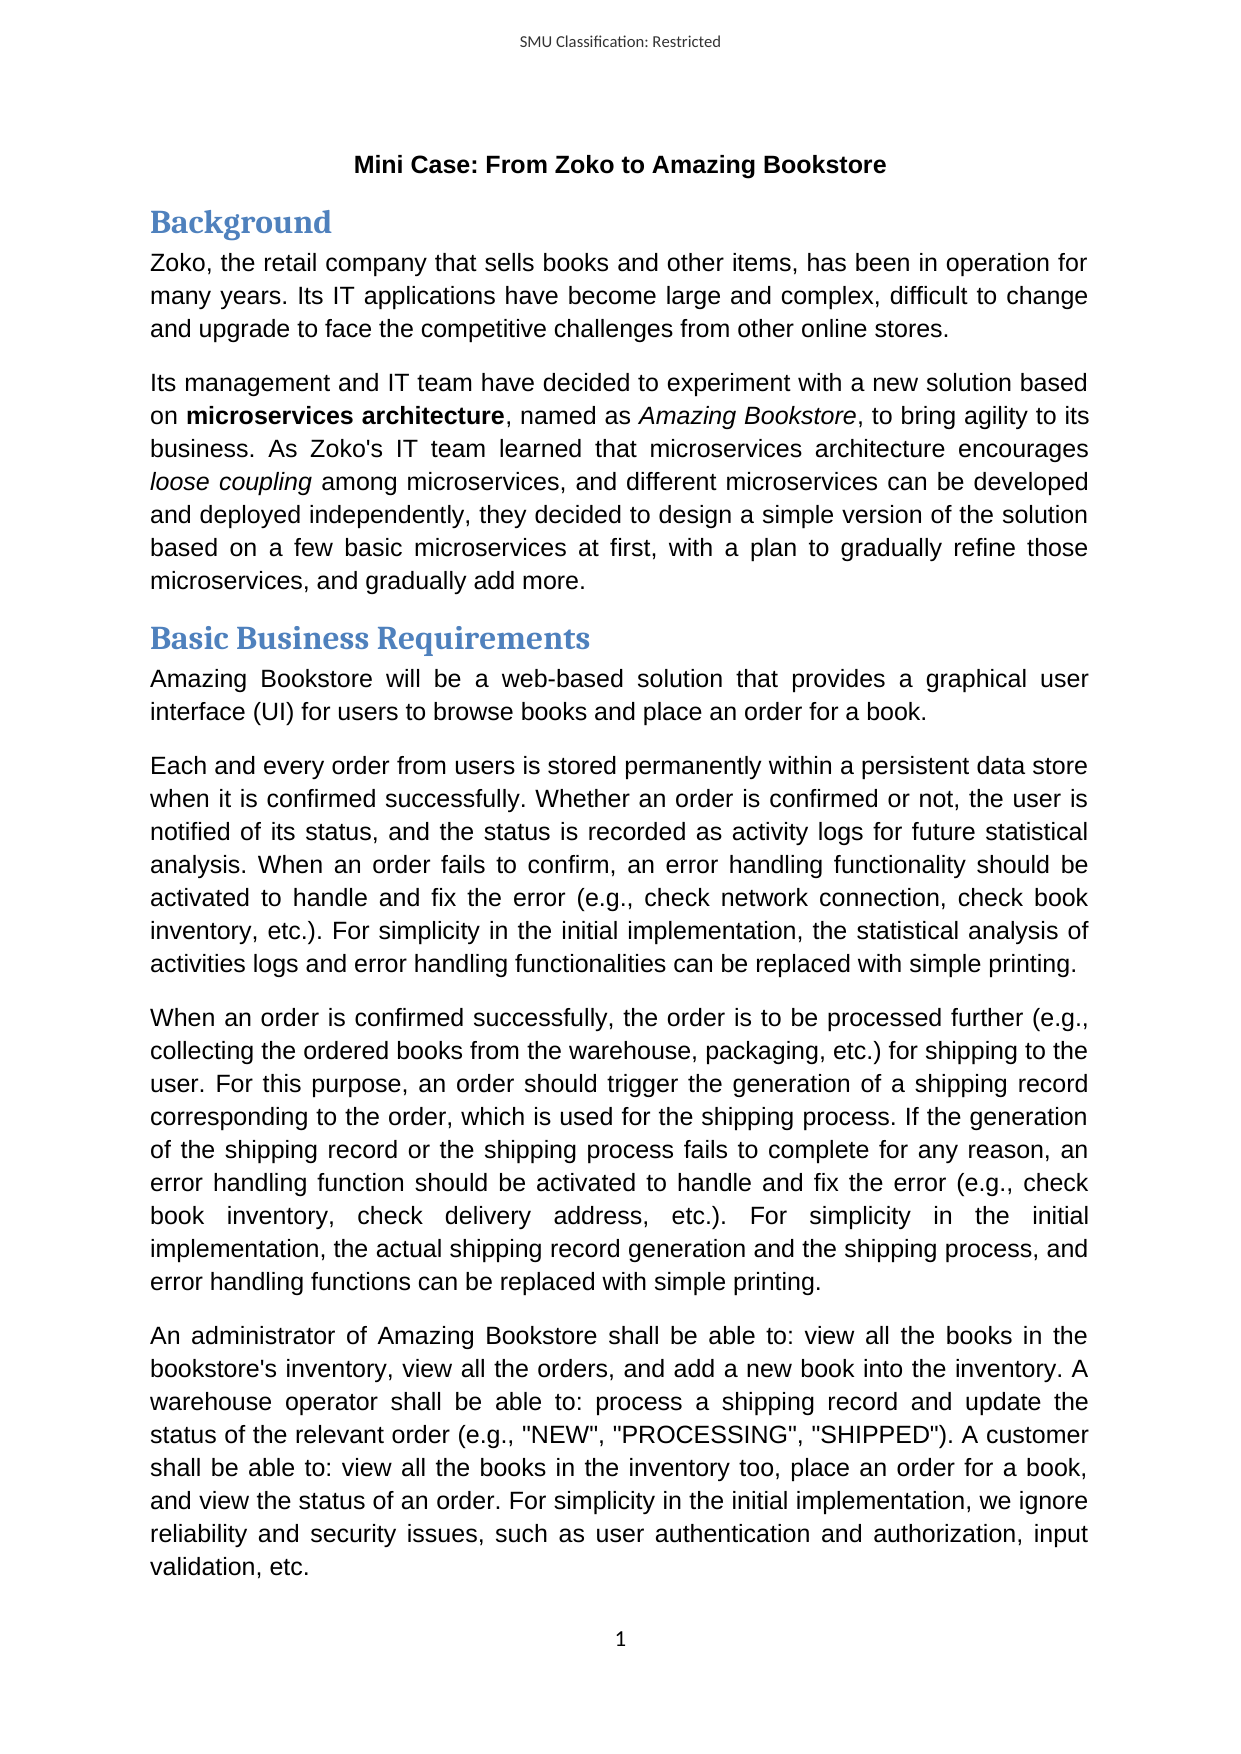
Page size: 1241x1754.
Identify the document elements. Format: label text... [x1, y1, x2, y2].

text Mini Case: From Zoko to Amazing Bookstore [150, 150, 1090, 179]
text Each and every order from users is stored permanently within a persistent data store when it is confirmed successfully. Whether an order is confirmed or not, the user is notified of its status, and the status is recorded as activity logs for future statistical analysis. When an order fails to confirm, an error handling functionality should be activated to handle and fix the error (e.g., check network connection, check book inventory, etc.). For simplicity in the initial implementation, the statistical analysis of activities logs and error handling functionalities can be replaced with simple printing. [150, 751, 1090, 978]
text An administrator of Amazing Bookstore shall be able to: view all the books in the bookstore's inventory, view all the orders, and add a new book into the inventory. A warehouse operator shall be able to: process a shipping record and update the status of the relevant order (e.g., "NEW", "PROCESSING", "SHIPPED"). A customer shall be able to: view all the books in the inventory too, place an order for a book, and view the status of an order. For simplicity in the initial implementation, we ignore reliability and security issues, such as user authentication and authorization, input validation, etc. [150, 1321, 1090, 1581]
text Its management and IT team have decided to experiment with a new solution based on microservices architecture, named as Amazing Bookstore, to bring agility to its business. As Zoko's IT team learned that microservices architecture encourages loose coupling among microservices, and different microservices can be developed and deployed independently, they decided to design a simple version of the solution based on a few basic microservices at first, with a plan to gradually refine those microservices, and gradually add more. [150, 368, 1090, 595]
subtitle Background [150, 204, 1090, 242]
text Amazing Bookstore will be a web-based solution that provides a graphical user interface (UI) for users to browse books and place an order for a book. [150, 664, 1090, 726]
subtitle Basic Business Requirements [150, 620, 1090, 658]
text When an order is confirmed successfully, the order is to be processed further (e.g., collecting the ordered books from the warehouse, packaging, etc.) for shipping to the user. For this purpose, an order should trigger the generation of a shipping record corresponding to the order, which is used for the shipping process. If the generation of the shipping record or the shipping process fails to complete for any reason, an error handling function should be activated to handle and fix the error (e.g., check book inventory, check delivery address, etc.). For simplicity in the initial implementation, the actual shipping record generation and the shipping process, and error handling functions can be replaced with simple printing. [150, 1003, 1090, 1296]
text Zoko, the retail company that sells books and other items, has been in operation for many years. Its IT applications have become large and complex, difficult to change and upgrade to face the competitive challenges from other online stores. [150, 248, 1090, 343]
